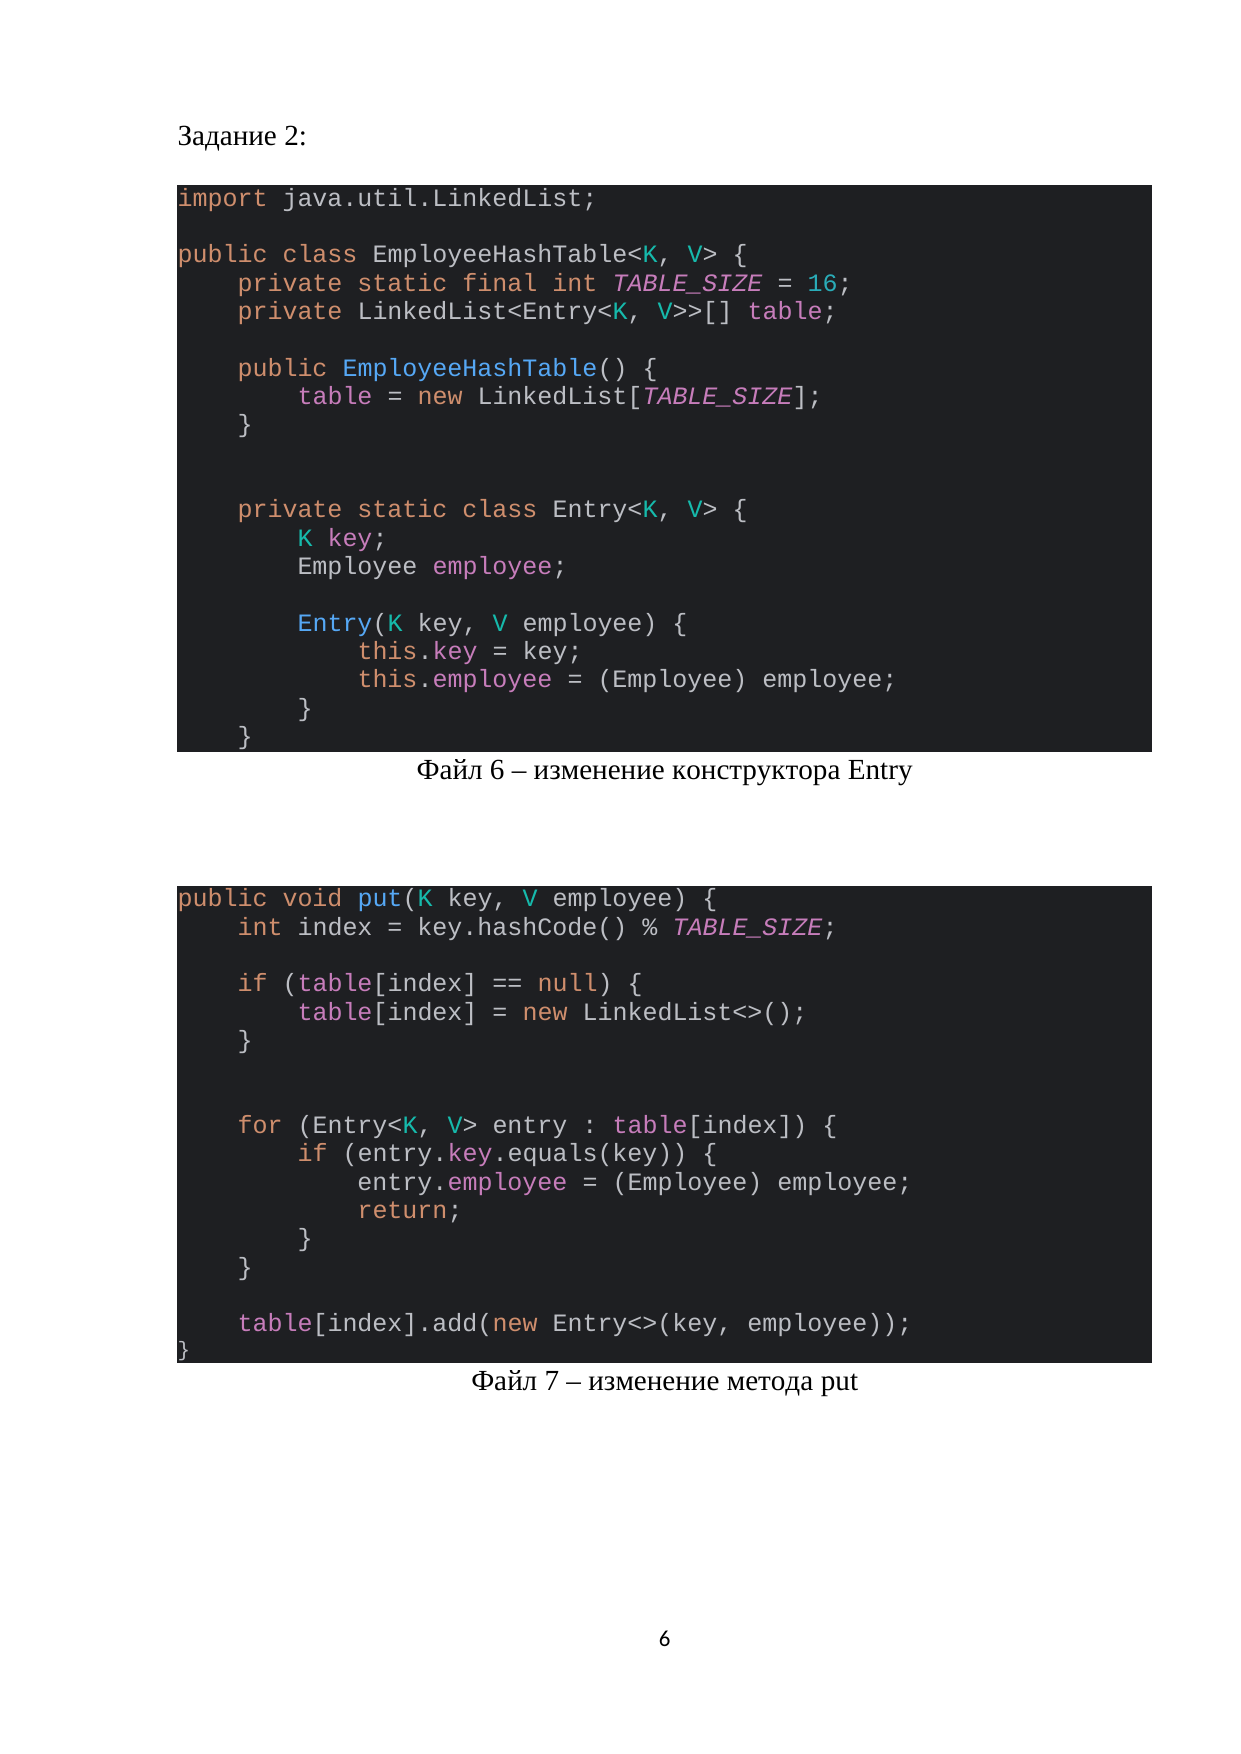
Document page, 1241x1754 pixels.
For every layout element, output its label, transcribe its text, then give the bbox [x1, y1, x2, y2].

text Файл 6 – изменение конструктора Entry [177, 752, 1152, 785]
text public void put(K key, V employee) { int index = key.hashCode() % TABLE_SIZE; if (table[index] == null) { table[index] = new LinkedList<>(); } for (Entry<K, V> entry : table[index]) { if (entry.key.equals(key)) { entry.employee = (Employee) employee; return; } } table[index].add(new Entry<>(key, employee)); } [177, 886, 1152, 1363]
text import java.util.LinkedList; public class EmployeeHashTable<K, V> { private static final int TABLE_SIZE = 16; private LinkedList<Entry<K, V>>[] table; public EmployeeHashTable() { table = new LinkedList[TABLE_SIZE]; } private static class Entry<K, V> { K key; Employee employee; Entry(K key, V employee) { this.key = key; this.employee = (Employee) employee; } } [177, 185, 1152, 752]
text Файл 7 – изменение метода put [177, 1363, 1152, 1396]
text Задание 2: [177, 118, 1152, 152]
